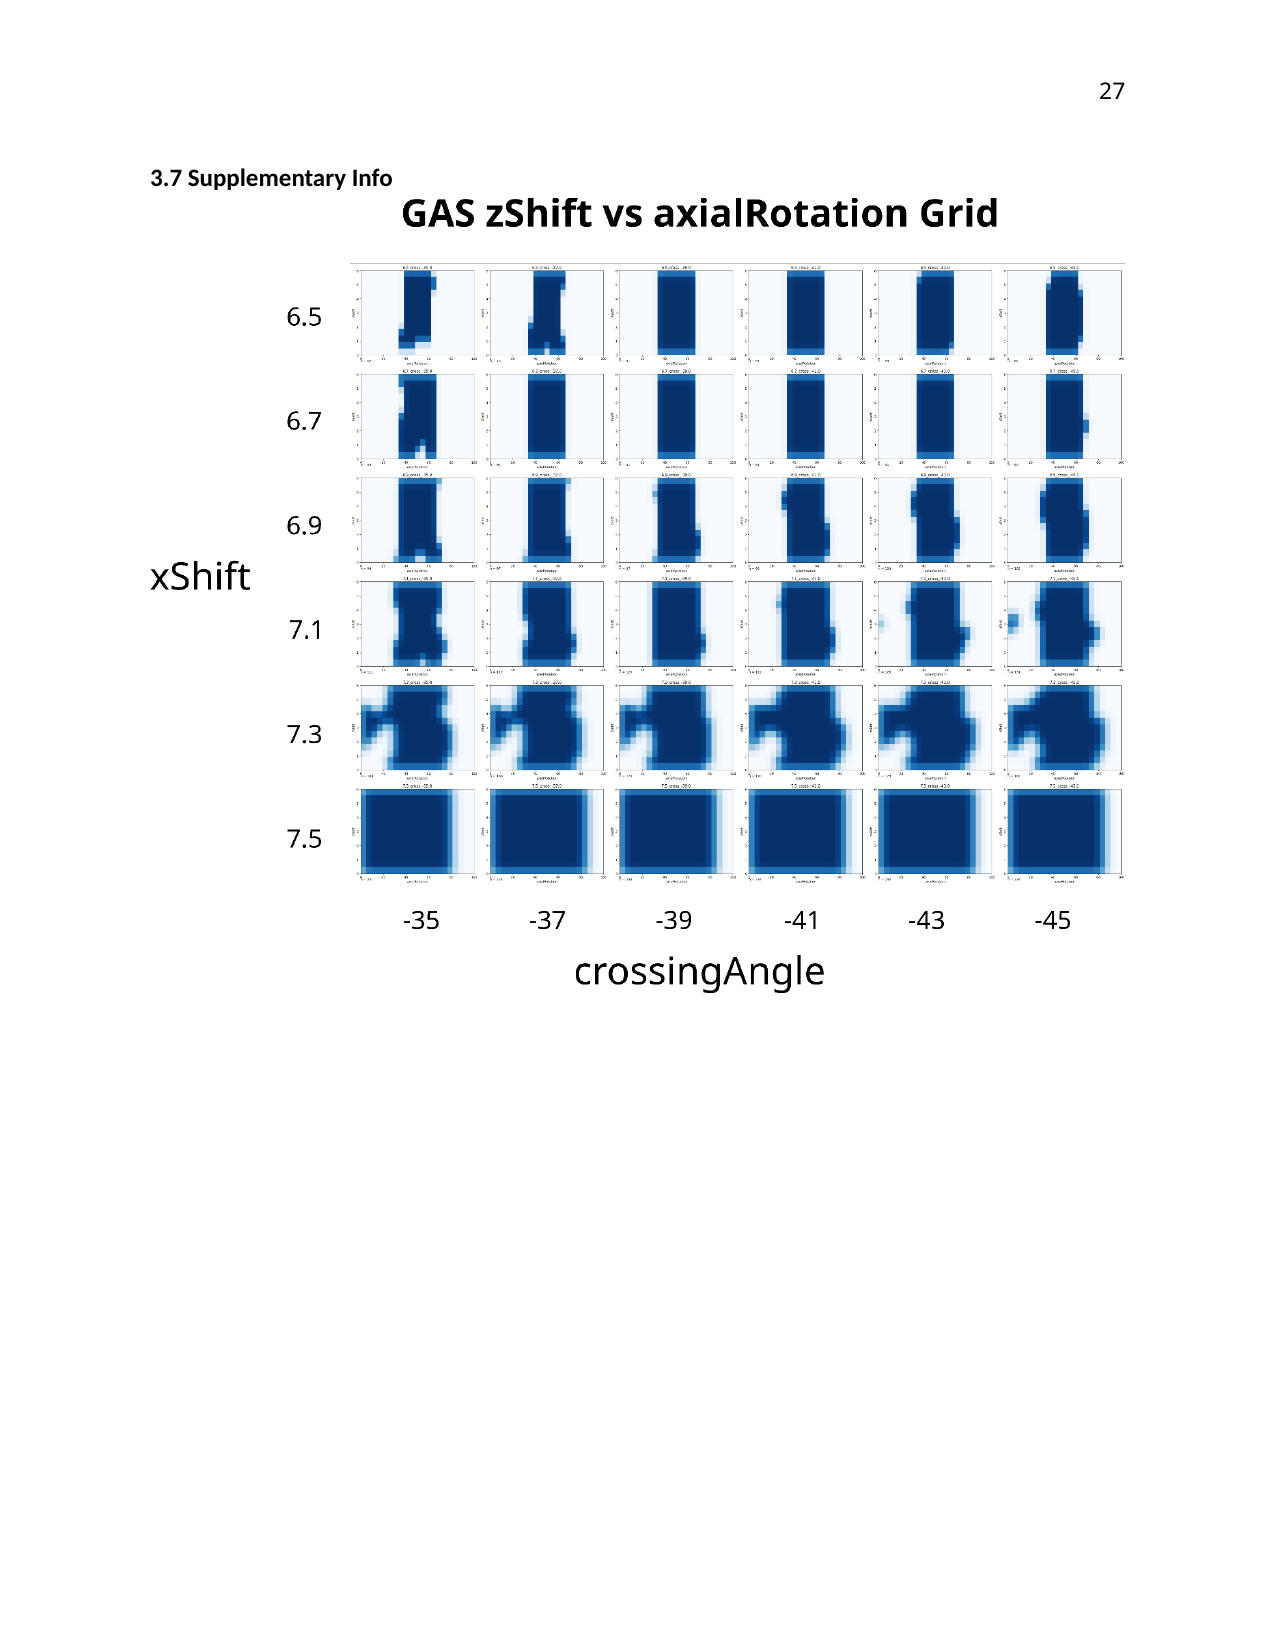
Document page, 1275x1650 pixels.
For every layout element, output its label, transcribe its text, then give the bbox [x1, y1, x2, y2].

text 3.7 Supplementary Info [150, 162, 1125, 193]
picture [150, 198, 1125, 993]
